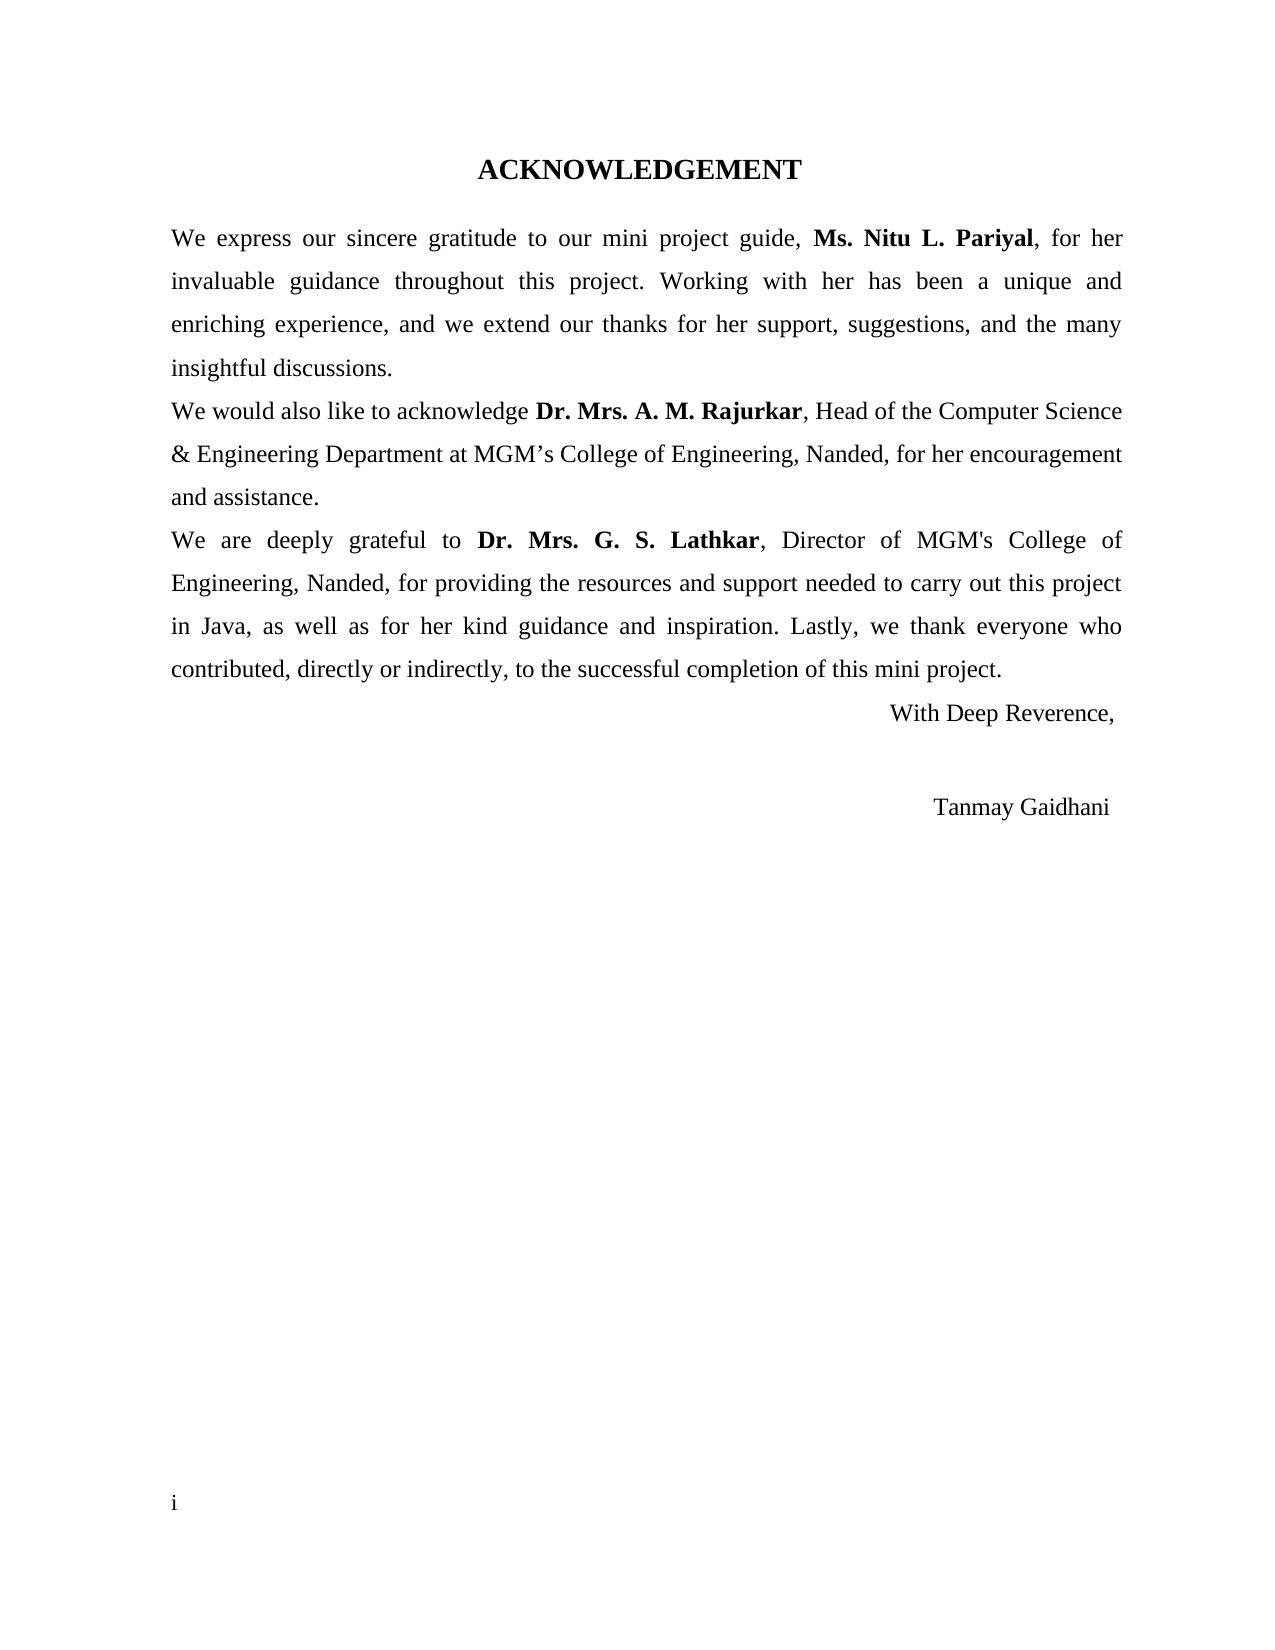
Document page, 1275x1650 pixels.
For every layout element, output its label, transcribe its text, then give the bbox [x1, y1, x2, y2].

text We would also like to acknowledge Dr. Mrs. A. M. Rajurkar, Head of the Computer Science & Engineering Department at MGM’s College of Engineering, Nanded, for her encouragement and assistance. [171, 396, 1123, 511]
subtitle ACKNOWLEDGEMENT [287, 152, 992, 185]
text We express our sincere gratitude to our mini project guide, Ms. Nitu L. Pariyal, for her invaluable guidance throughout this project. Working with her has been a unique and enriching experience, and we extend our thanks for her support, suggestions, and the many insightful discussions. [171, 223, 1123, 381]
text With Deep Reverence, [171, 698, 1123, 726]
text Tanmay Gaidhani [171, 792, 1177, 821]
text We are deeply grateful to Dr. Mrs. G. S. Lathkar, Director of MGM's College of Engineering, Nanded, for providing the resources and support needed to carry out this project in Java, as well as for her kind guidance and inspiration. Lastly, we thank everyone who contributed, directly or indirectly, to the successful completion of this mini project. [171, 525, 1123, 683]
